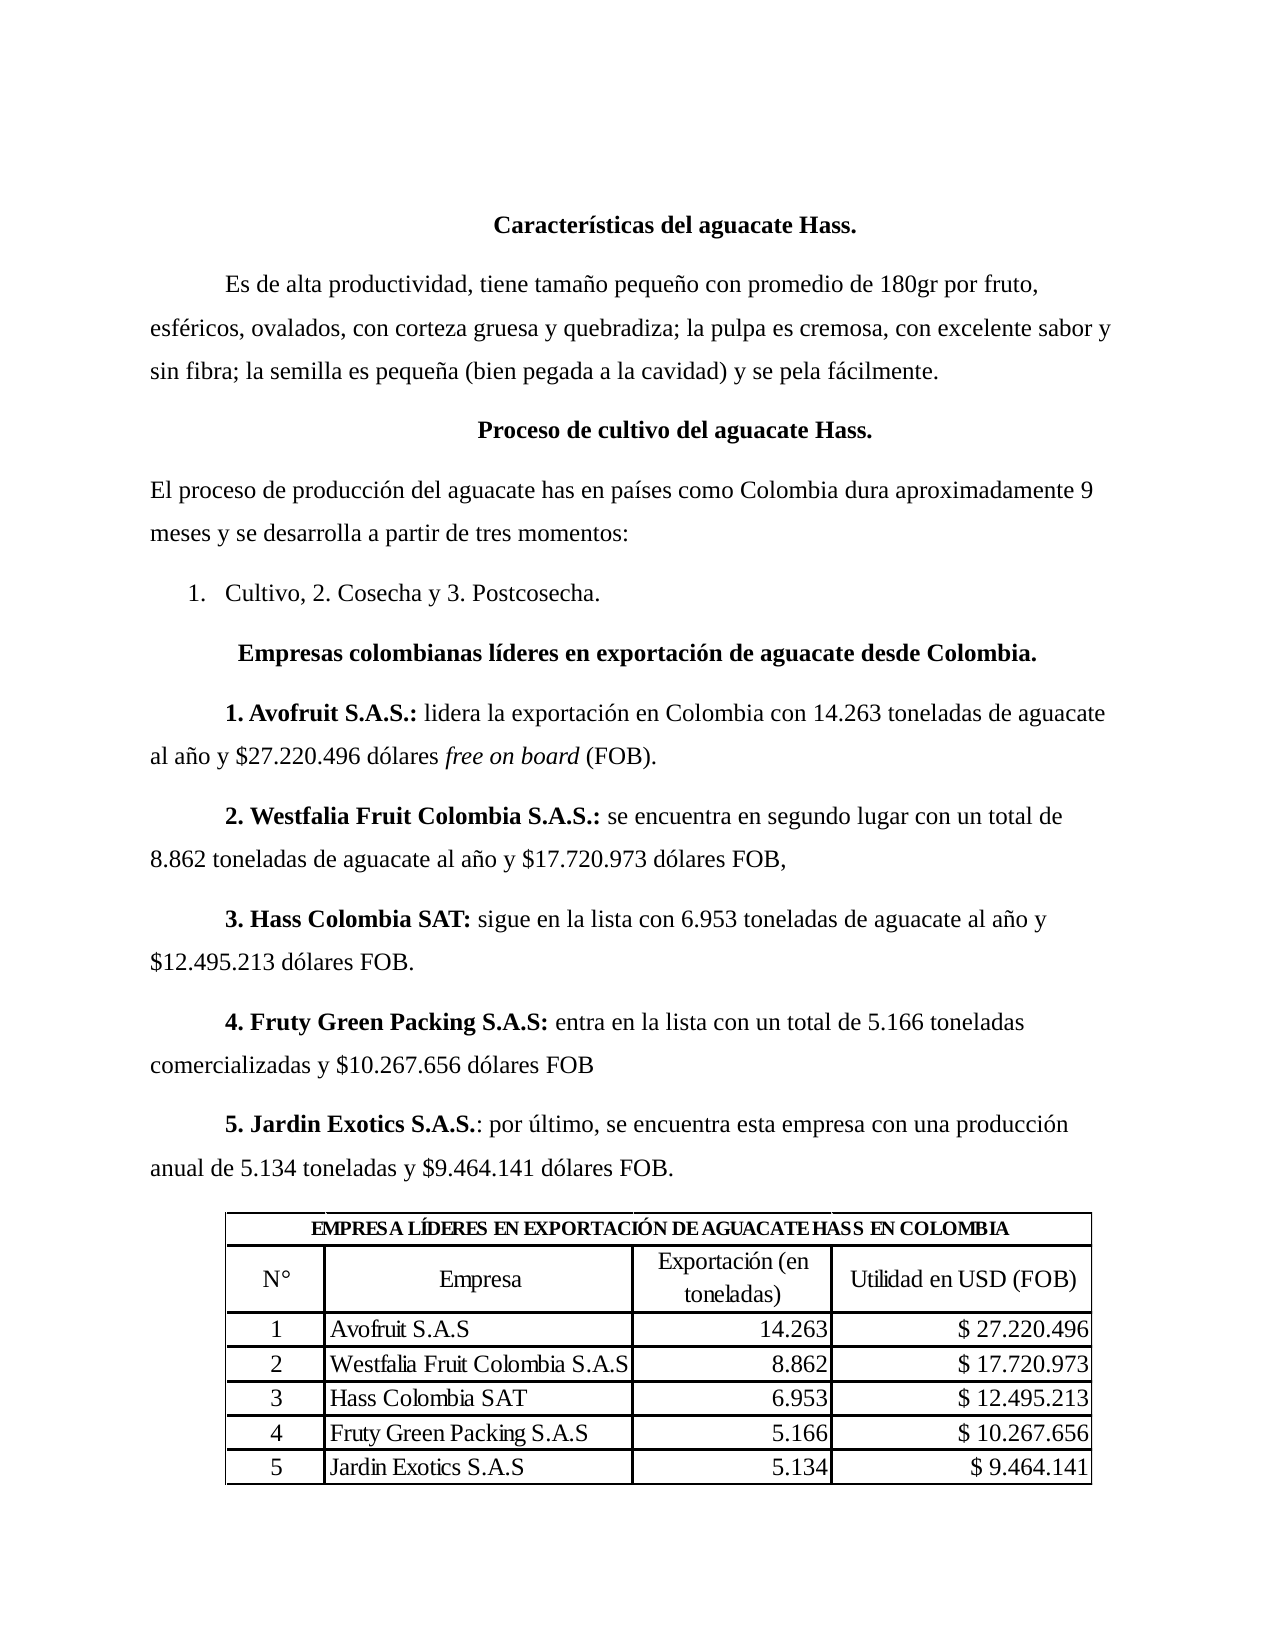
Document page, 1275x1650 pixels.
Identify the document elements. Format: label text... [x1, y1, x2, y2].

text 2. Westfalia Fruit Colombia S.A.S.: se encuentra en segundo lugar con un total de 8.862 toneladas de aguacate al año y $17.720.973 dólares FOB, [150, 801, 1125, 873]
text Proceso de cultivo del aguacate Hass. [150, 416, 1125, 444]
text 4. Fruty Green Packing S.A.S: entra en la lista con un total de 5.166 toneladas comercializadas y $10.267.656 dólares FOB [150, 1007, 1125, 1078]
list Cultivo, 2. Cosecha y 3. Postcosecha. [187, 578, 1125, 607]
text Empresas colombianas líderes en exportación de aguacate desde Colombia. [150, 638, 1125, 667]
text 3. Hass Colombia SAT: sigue en la lista con 6.953 toneladas de aguacate al año y $12.495.213 dólares FOB. [150, 904, 1125, 976]
text El proceso de producción del aguacate has en países como Colombia dura aproximadamente 9 meses y se desarrolla a partir de tres momentos: [150, 475, 1125, 547]
text 5. Jardin Exotics S.A.S.: por último, se encuentra esta empresa con una producción anual de 5.134 toneladas y $9.464.141 dólares FOB. [150, 1109, 1125, 1181]
text Es de alta productividad, tiene tamaño pequeño con promedio de 180gr por fruto, esféricos, ovalados, con corteza gruesa y quebradiza; la pulpa es cremosa, con excelente sabor y sin fibra; la semilla es pequeña (bien pegada a la cavidad) y se pela fácilmente. [150, 269, 1125, 384]
text 1. Avofruit S.A.S.: lidera la exportación en Colombia con 14.263 toneladas de aguacate al año y $27.220.496 dólares free on board (FOB). [150, 698, 1125, 770]
text Características del aguacate Hass. [150, 210, 1125, 238]
